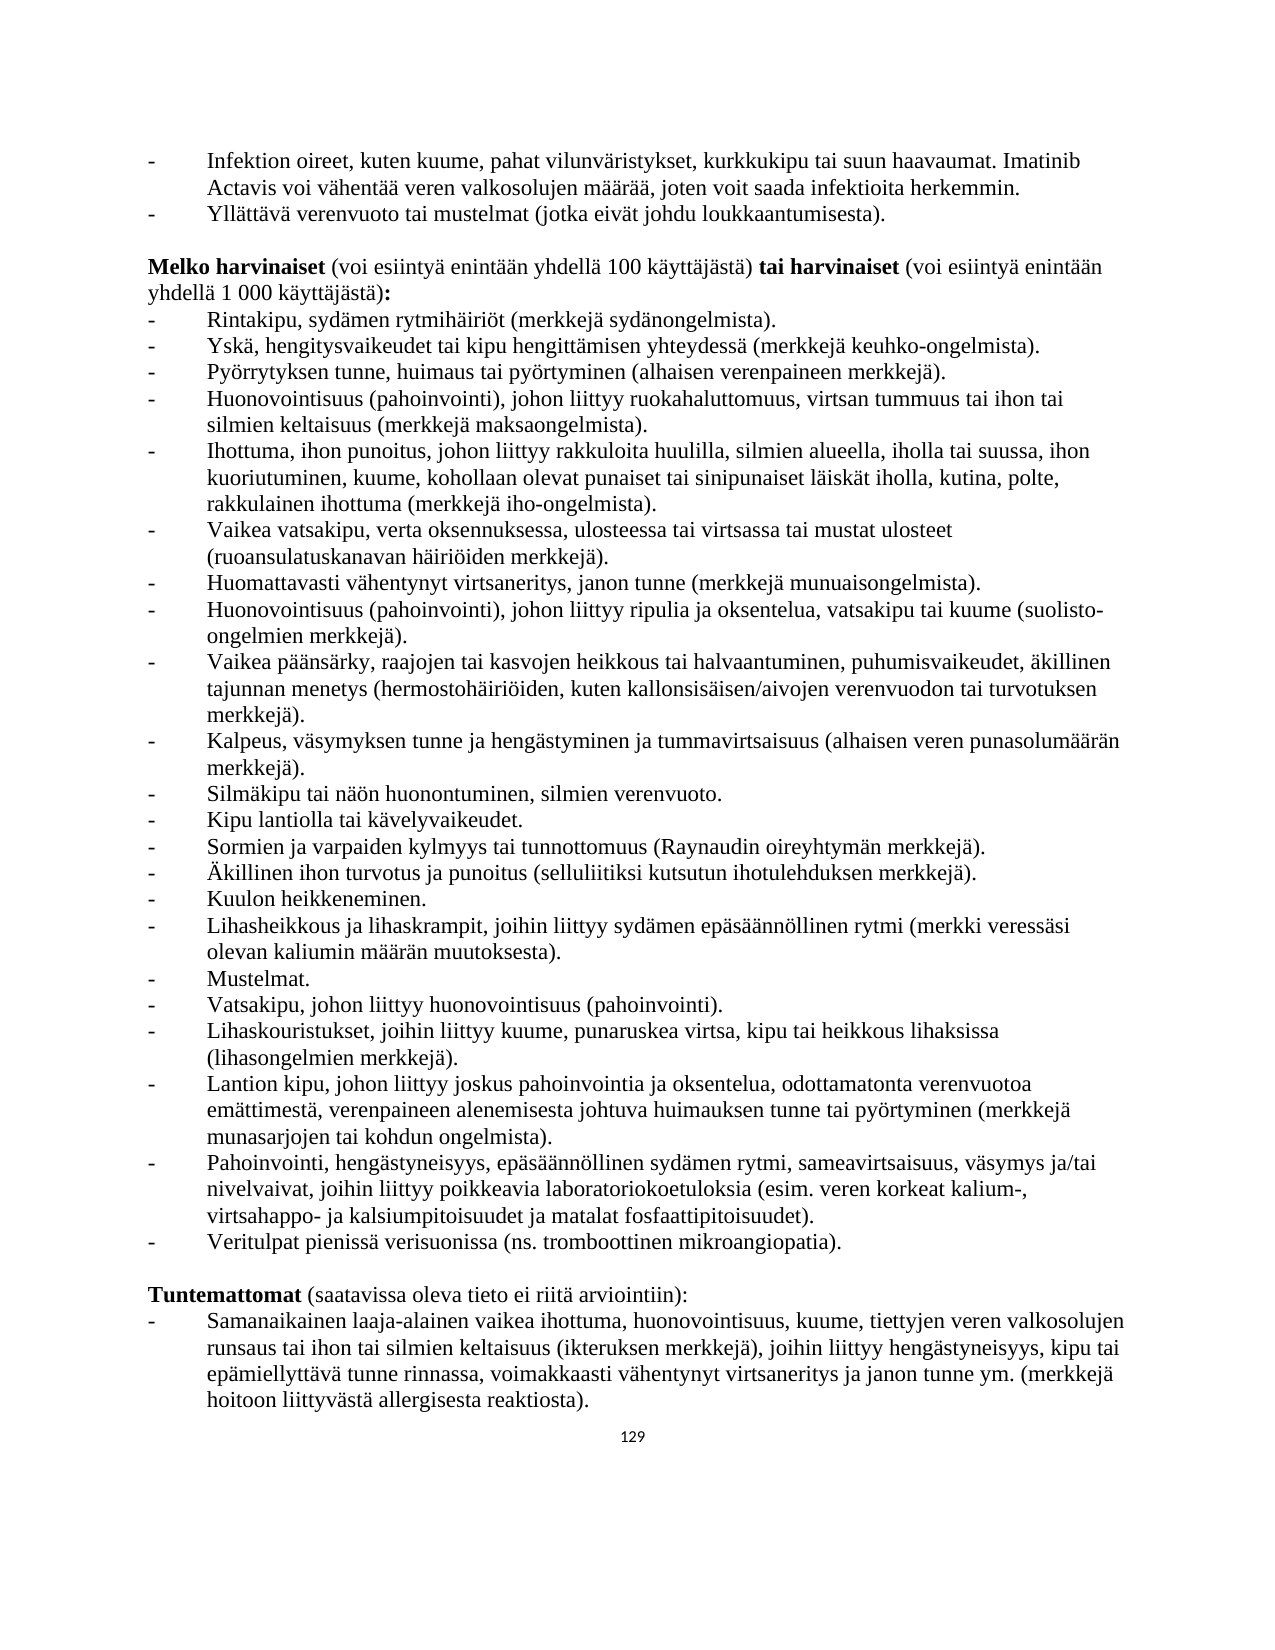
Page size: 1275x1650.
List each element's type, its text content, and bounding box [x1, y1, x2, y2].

text - Samanaikainen laaja-alainen vaikea ihottuma, huonovointisuus, kuume, tiettyjen veren valkosolujen runsaus tai ihon tai silmien keltaisuus (ikteruksen merkkejä), joihin liittyy hengästyneisyys, kipu tai epämiellyttävä tunne rinnassa, voimakkaasti vähentynyt virtsaneritys ja janon tunne ym. (merkkejä hoitoon liittyvästä allergisesta reaktiosta). [148, 1307, 1127, 1413]
text - Pahoinvointi, hengästyneisyys, epäsäännöllinen sydämen rytmi, sameavirtsaisuus, väsymys ja/tai nivelvaivat, joihin liittyy poikkeavia laboratoriokoetuloksia (esim. veren korkeat kalium-, virtsahappo- ja kalsiumpitoisuudet ja matalat fosfaattipitoisuudet). [148, 1149, 1127, 1228]
text - Vaikea vatsakipu, verta oksennuksessa, ulosteessa tai virtsassa tai mustat ulosteet (ruoansulatuskanavan häiriöiden merkkejä). [148, 517, 1127, 569]
text - Vatsakipu, johon liittyy huonovointisuus (pahoinvointi). [148, 991, 1127, 1017]
text - Infektion oireet, kuten kuume, pahat vilunväristykset, kurkkukipu tai suun haavaumat. Imatinib Actavis voi vähentää veren valkosolujen määrää, joten voit saada infektioita herkemmin. [148, 148, 1127, 200]
text - Lihaskouristukset, joihin liittyy kuume, punaruskea virtsa, kipu tai heikkous lihaksissa (lihasongelmien merkkejä). [148, 1017, 1127, 1070]
text Tuntemattomat (saatavissa oleva tieto ei riitä arviointiin): [148, 1281, 1127, 1307]
text - Kalpeus, väsymyksen tunne ja hengästyminen ja tummavirtsaisuus (alhaisen veren punasolumäärän merkkejä). [148, 727, 1127, 780]
text - Ihottuma, ihon punoitus, johon liittyy rakkuloita huulilla, silmien alueella, iholla tai suussa, ihon kuoriutuminen, kuume, kohollaan olevat punaiset tai sinipunaiset läiskät iholla, kutina, polte, rakkulainen ihottuma (merkkejä iho-ongelmista). [148, 437, 1127, 517]
text - Yskä, hengitysvaikeudet tai kipu hengittämisen yhteydessä (merkkejä keuhko-ongelmista). [148, 332, 1127, 358]
text - Silmäkipu tai näön huonontuminen, silmien verenvuoto. [148, 780, 1127, 806]
text - Yllättävä verenvuoto tai mustelmat (jotka eivät johdu loukkaantumisesta). [148, 200, 1127, 227]
text - Äkillinen ihon turvotus ja punoitus (selluliitiksi kutsutun ihotulehduksen merkkejä). [148, 859, 1127, 886]
text - Pyörrytyksen tunne, huimaus tai pyörtyminen (alhaisen verenpaineen merkkejä). [148, 358, 1127, 385]
text Melko harvinaiset (voi esiintyä enintään yhdellä 100 käyttäjästä) tai harvinaiset (voi esiintyä enintään yhdellä 1 000 käyttäjästä): [148, 253, 1127, 306]
text - Rintakipu, sydämen rytmihäiriöt (merkkejä sydänongelmista). [148, 306, 1127, 332]
text - Huomattavasti vähentynyt virtsaneritys, janon tunne (merkkejä munuaisongelmista). [148, 569, 1127, 596]
text - Mustelmat. [148, 964, 1127, 991]
text - Sormien ja varpaiden kylmyys tai tunnottomuus (Raynaudin oireyhtymän merkkejä). [148, 833, 1127, 859]
text - Veritulpat pienissä verisuonissa (ns. tromboottinen mikroangiopatia). [148, 1228, 1127, 1254]
text - Lantion kipu, johon liittyy joskus pahoinvointia ja oksentelua, odottamatonta verenvuotoa emättimestä, verenpaineen alenemisesta johtuva huimauksen tunne tai pyörtyminen (merkkejä munasarjojen tai kohdun ongelmista). [148, 1070, 1127, 1149]
text - Vaikea päänsärky, raajojen tai kasvojen heikkous tai halvaantuminen, puhumisvaikeudet, äkillinen tajunnan menetys (hermostohäiriöiden, kuten kallonsisäisen/aivojen verenvuodon tai turvotuksen merkkejä). [148, 648, 1127, 727]
text - Huonovointisuus (pahoinvointi), johon liittyy ruokahaluttomuus, virtsan tummuus tai ihon tai silmien keltaisuus (merkkejä maksaongelmista). [148, 385, 1127, 437]
text - Kipu lantiolla tai kävelyvaikeudet. [148, 806, 1127, 833]
text - Kuulon heikkeneminen. [148, 886, 1127, 912]
text - Lihasheikkous ja lihaskrampit, joihin liittyy sydämen epäsäännöllinen rytmi (merkki veressäsi olevan kaliumin määrän muutoksesta). [148, 912, 1127, 964]
text - Huonovointisuus (pahoinvointi), johon liittyy ripulia ja oksentelua, vatsakipu tai kuume (suolisto-ongelmien merkkejä). [148, 596, 1127, 648]
